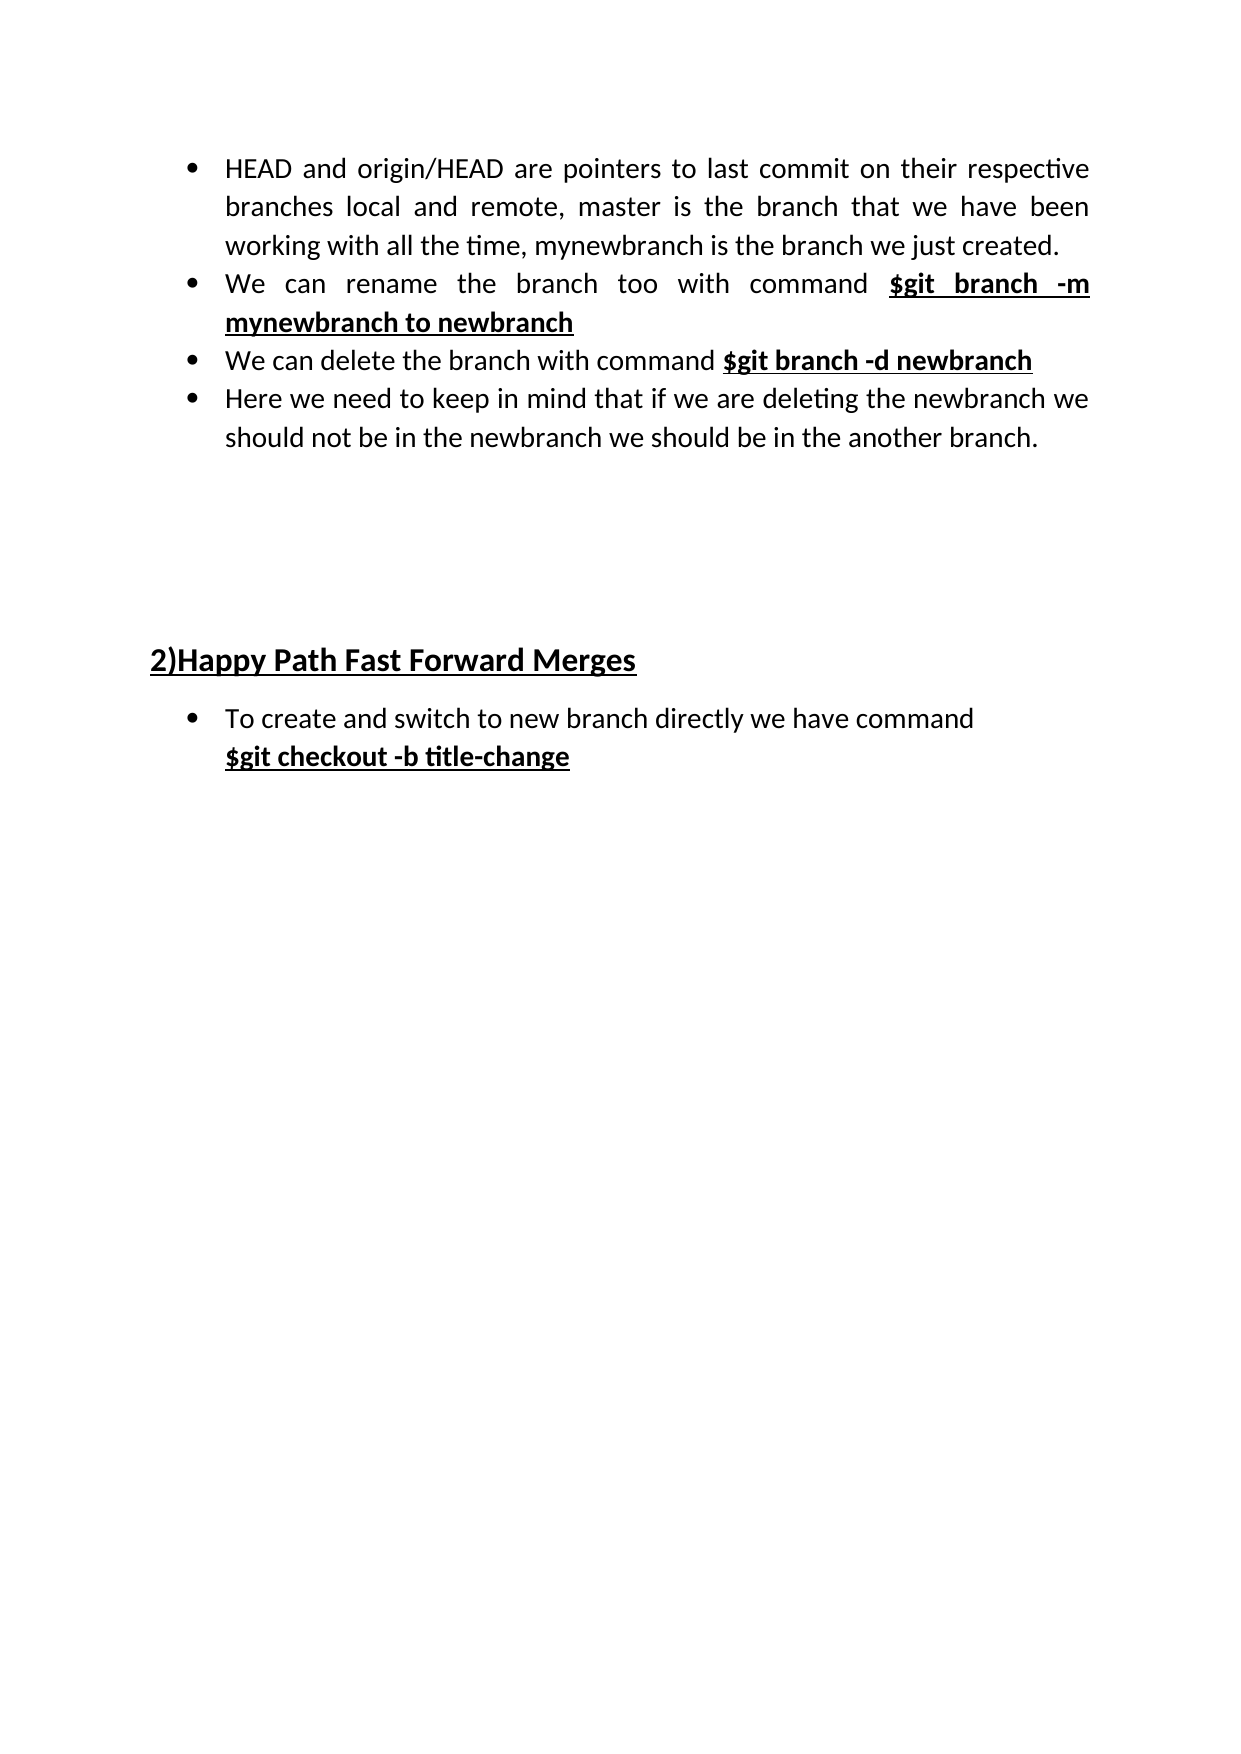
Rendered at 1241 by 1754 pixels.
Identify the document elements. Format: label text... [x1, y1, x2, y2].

list $git checkout -b title-change [225, 738, 1090, 774]
list HEAD and origin/HEAD are pointers to last commit on their respective branches local and remote, master is the branch that we have been working with all the time, mynewbranch is the branch we just created. [187, 150, 1090, 262]
list To create and switch to new branch directly we have command [187, 700, 1090, 736]
list We can delete the branch with command $git branch -d newbranch [187, 342, 1090, 378]
text 2)Happy Path Fast Forward Merges [150, 639, 1090, 680]
list We can rename the branch too with command $git branch -m mynewbranch to newbranch [187, 265, 1090, 339]
list Here we need to keep in mind that if we are deleting the newbranch we should not be in the newbranch we should be in the another branch. [187, 381, 1090, 455]
